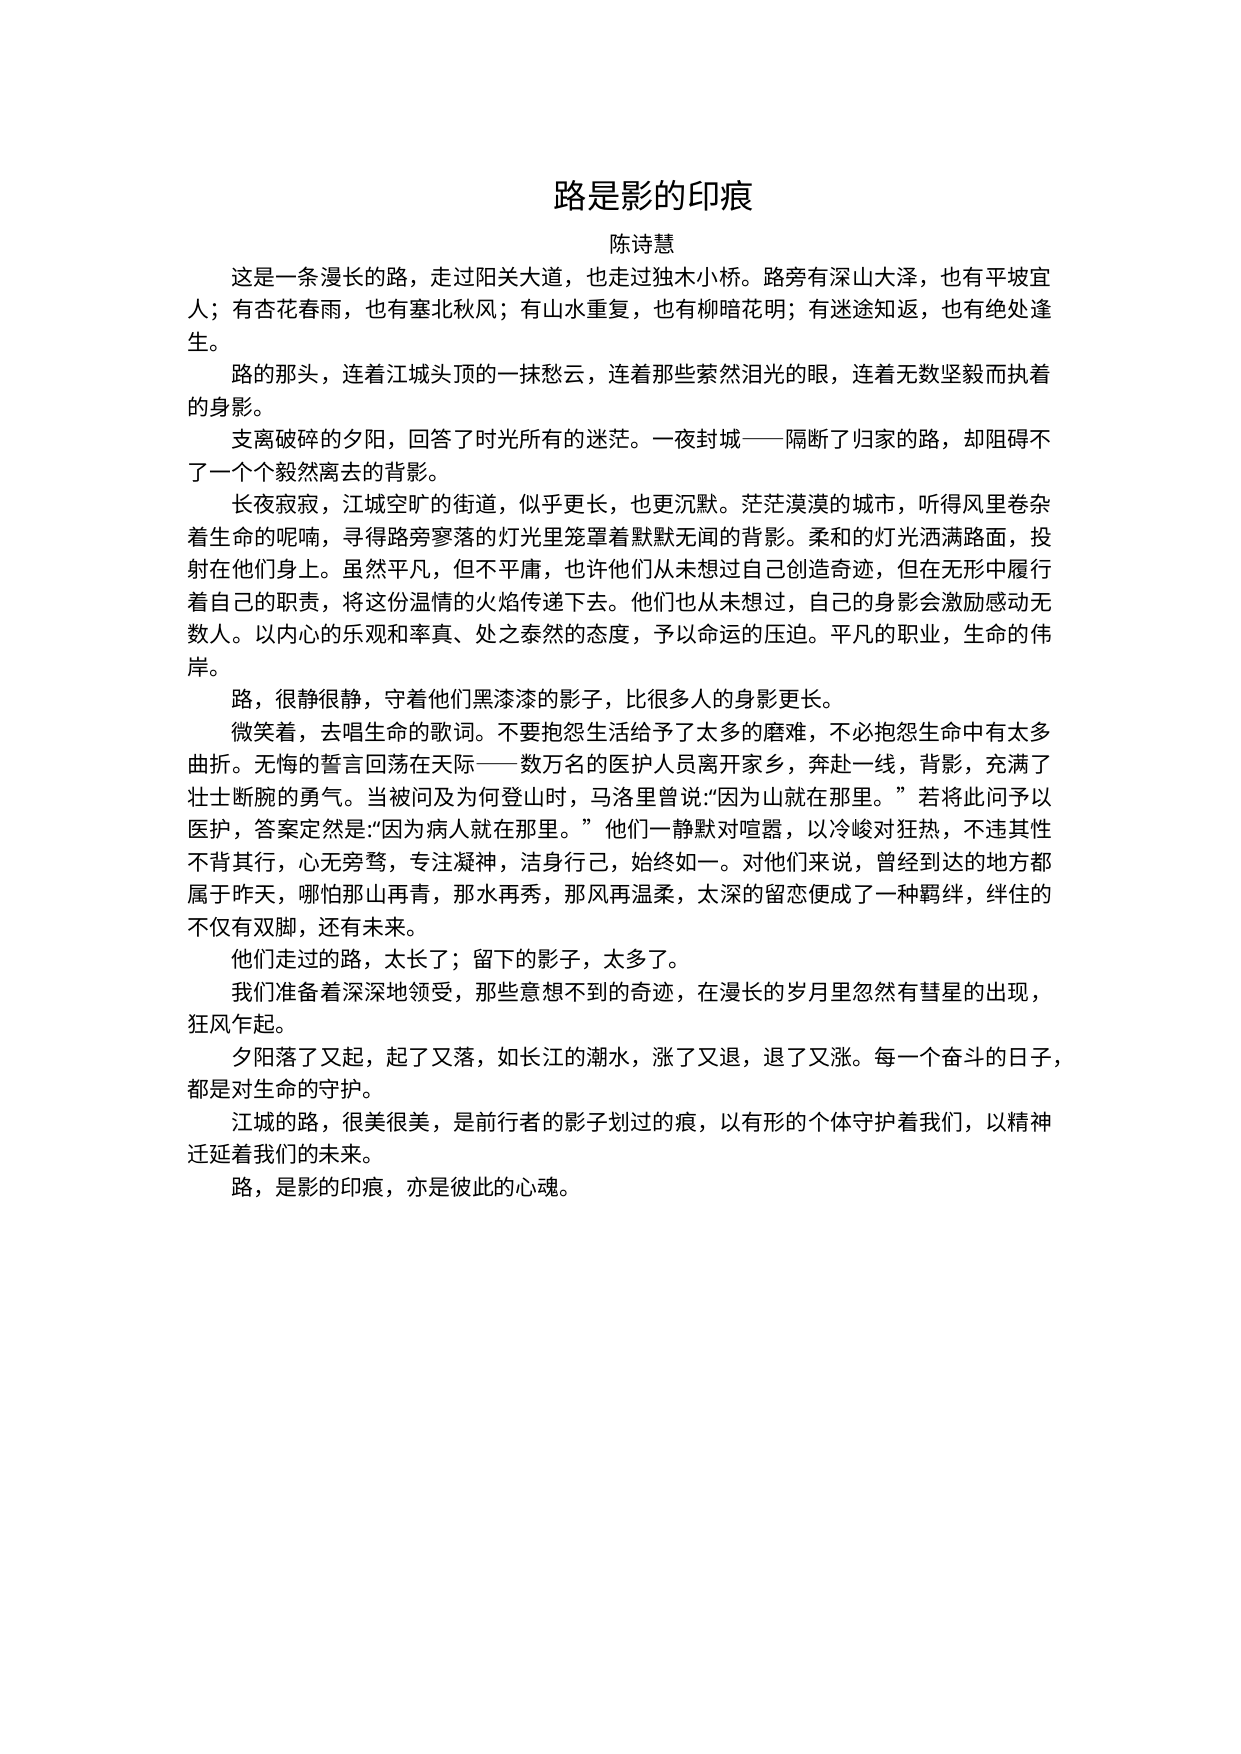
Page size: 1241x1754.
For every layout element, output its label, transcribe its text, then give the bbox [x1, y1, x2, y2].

text 路，很静很静，守着他们黑漆漆的影子，比很多人的身影更长。 [187, 682, 1053, 714]
text 陈诗慧 [187, 227, 1053, 259]
text 路的那头，连着江城头顶的一抹愁云，连着那些萦然泪光的眼，连着无数坚毅而执着的身影。 [187, 357, 1053, 422]
text 长夜寂寂，江城空旷的街道，似乎更长，也更沉默。茫茫漠漠的城市，听得风里卷杂着生命的呢喃，寻得路旁寥落的灯光里笼罩着默默无闻的背影。柔和的灯光洒满路面，投射在他们身上。虽然平凡，但不平庸，也许他们从未想过自己创造奇迹，但在无形中履行着自己的职责，将这份温情的火焰传递下去。他们也从未想过，自己的身影会激励感动无数人。以内心的乐观和率真、处之泰然的态度，予以命运的压迫。平凡的职业，生命的伟岸。 [187, 487, 1053, 682]
text 路是影的印痕 [187, 162, 1053, 227]
text 夕阳落了又起，起了又落，如长江的潮水，涨了又退，退了又涨。每一个奋斗的日子，都是对生命的守护。 [187, 1039, 1053, 1104]
text 路，是影的印痕，亦是彼此的心魂。 [187, 1169, 1053, 1202]
text 江城的路，很美很美，是前行者的影子划过的痕，以有形的个体守护着我们，以精神迁延着我们的未来。 [187, 1104, 1053, 1169]
text 他们走过的路，太长了；留下的影子，太多了。 [187, 942, 1053, 974]
text 这是一条漫长的路，走过阳关大道，也走过独木小桥。路旁有深山大泽，也有平坡宜人；有杏花春雨，也有塞北秋风；有山水重复，也有柳暗花明；有迷途知返，也有绝处逢生。 [187, 259, 1053, 357]
text 微笑着，去唱生命的歌词。不要抱怨生活给予了太多的磨难，不必抱怨生命中有太多曲折。无悔的誓言回荡在天际——数万名的医护人员离开家乡，奔赴一线，背影，充满了壮士断腕的勇气。当被问及为何登山时，马洛里曾说:“因为山就在那里。”若将此问予以医护，答案定然是:“因为病人就在那里。”他们一静默对喧嚣，以冷峻对狂热，不违其性，不背其行，心无旁骛，专注凝神，洁身行己，始终如一。对他们来说，曾经到达的地方都属于昨天，哪怕那山再青，那水再秀，那风再温柔，太深的留恋便成了一种羁绊，绊住的不仅有双脚，还有未来。 [187, 714, 1053, 942]
text 支离破碎的夕阳，回答了时光所有的迷茫。一夜封城——隔断了归家的路，却阻碍不了一个个毅然离去的背影。 [187, 422, 1053, 487]
text 我们准备着深深地领受，那些意想不到的奇迹，在漫长的岁月里忽然有彗星的出现，狂风乍起。 [187, 974, 1053, 1039]
